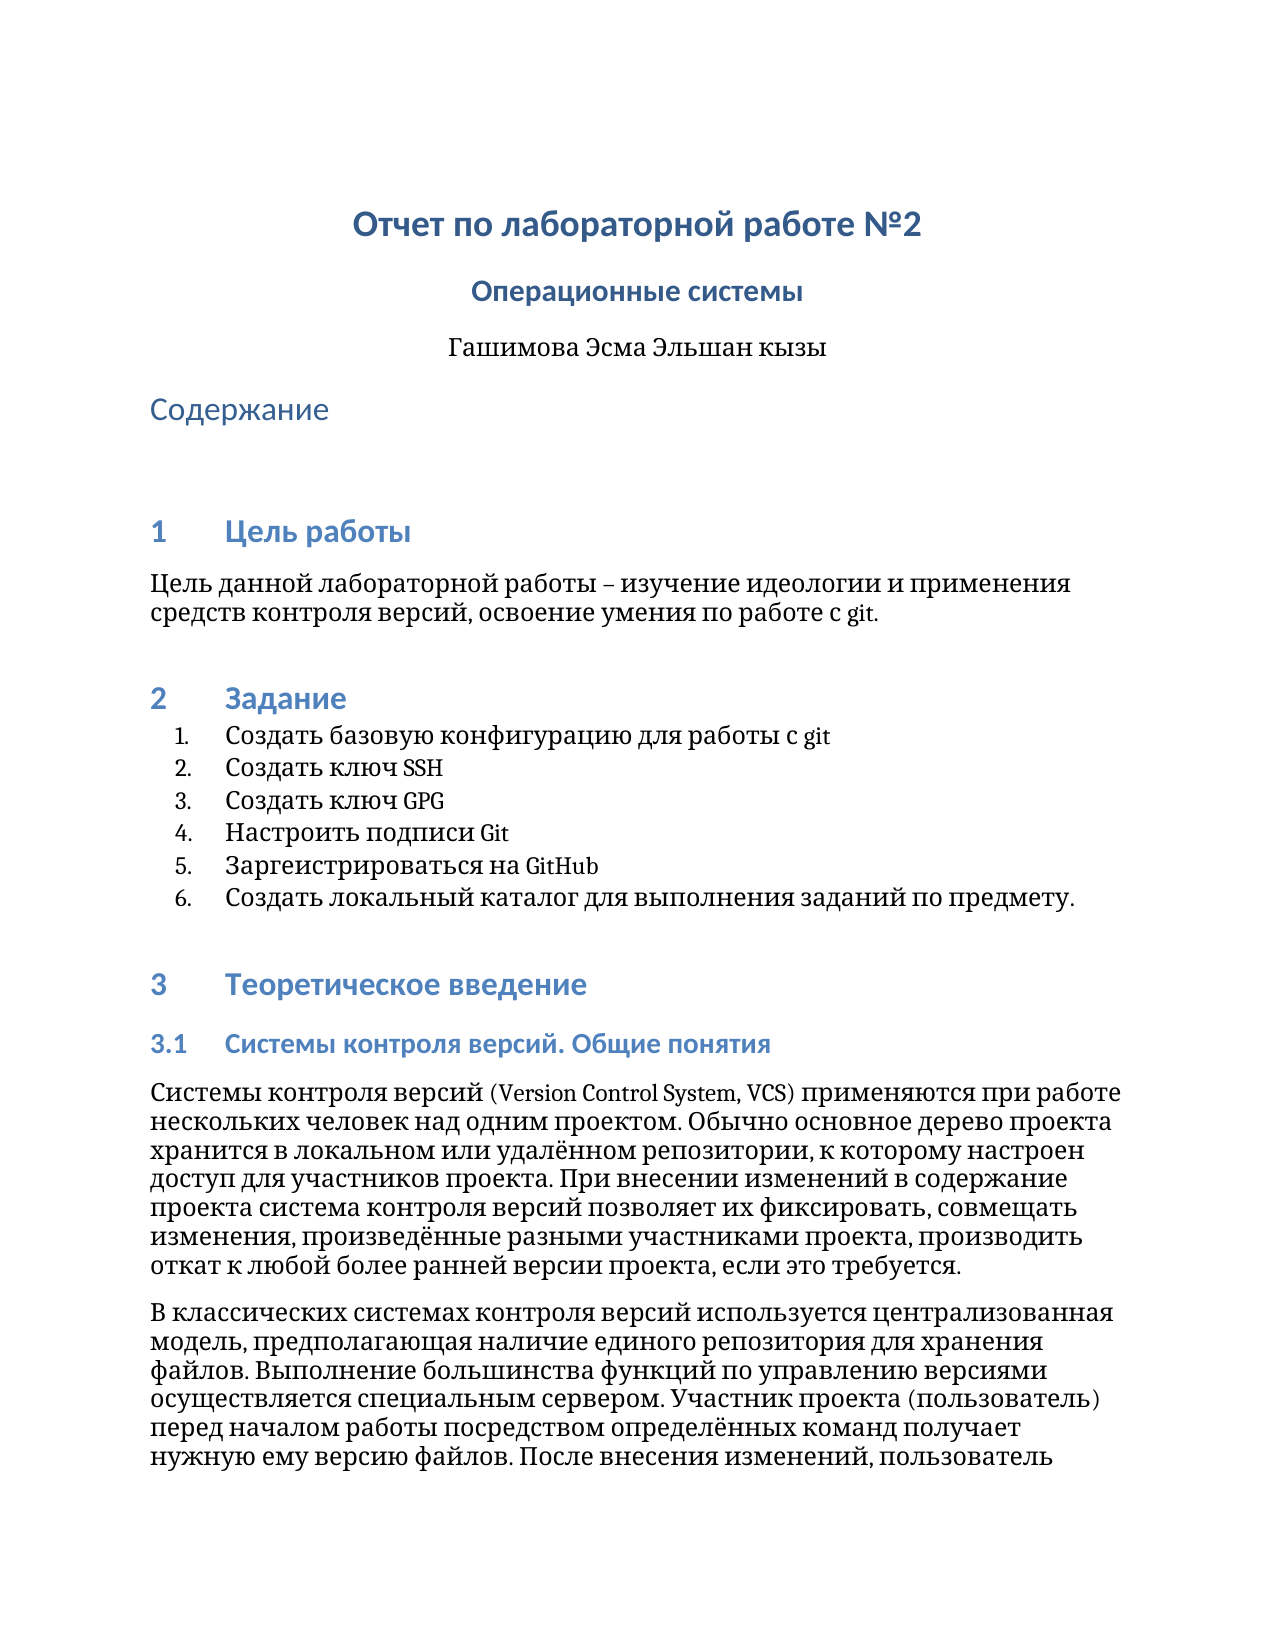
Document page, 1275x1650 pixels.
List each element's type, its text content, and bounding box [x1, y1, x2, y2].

subtitle 3 Теоретическое введение [150, 963, 1125, 1004]
subtitle 3.1 Системы контроля версий. Общие понятия [150, 1025, 1125, 1060]
list Создать ключ GPG [175, 787, 1125, 816]
text Цель данной лабораторной работы – изучение идеологии и применения средств контроля версий, освоение умения по работе с git. [150, 570, 1125, 627]
list Заргеистрироваться на GitHub [175, 852, 1125, 881]
text Гашимова Эсма Эльшан кызы [150, 334, 1125, 363]
text Системы контроля версий (Version Control System, VCS) применяются при работе нескольких человек над одним проектом. Обычно основное дерево проекта хранится в локальном или удалённом репозитории, к которому настроен доступ для участников проекта. При внесении изменений в содержание проекта система контроля версий позволяет их фиксировать, совмещать изменения, произведённые разными участниками проекта, производить откат к любой более ранней версии проекта, если это требуется. [150, 1079, 1125, 1280]
subtitle Операционные системы [150, 271, 1125, 309]
list Создать ключ SSH [175, 754, 1125, 783]
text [150, 1299, 1125, 1472]
title Отчет по лабораторной работе №2 [150, 200, 1125, 246]
subtitle 1 Цель работы [150, 510, 1125, 551]
subtitle 2 Задание [150, 677, 1125, 718]
list Создать локальный каталог для выполнения заданий по предмету. [175, 884, 1125, 913]
list Создать базовую конфигурацию для работы с git [175, 722, 1125, 751]
list Настроить подписи Git [175, 819, 1125, 848]
